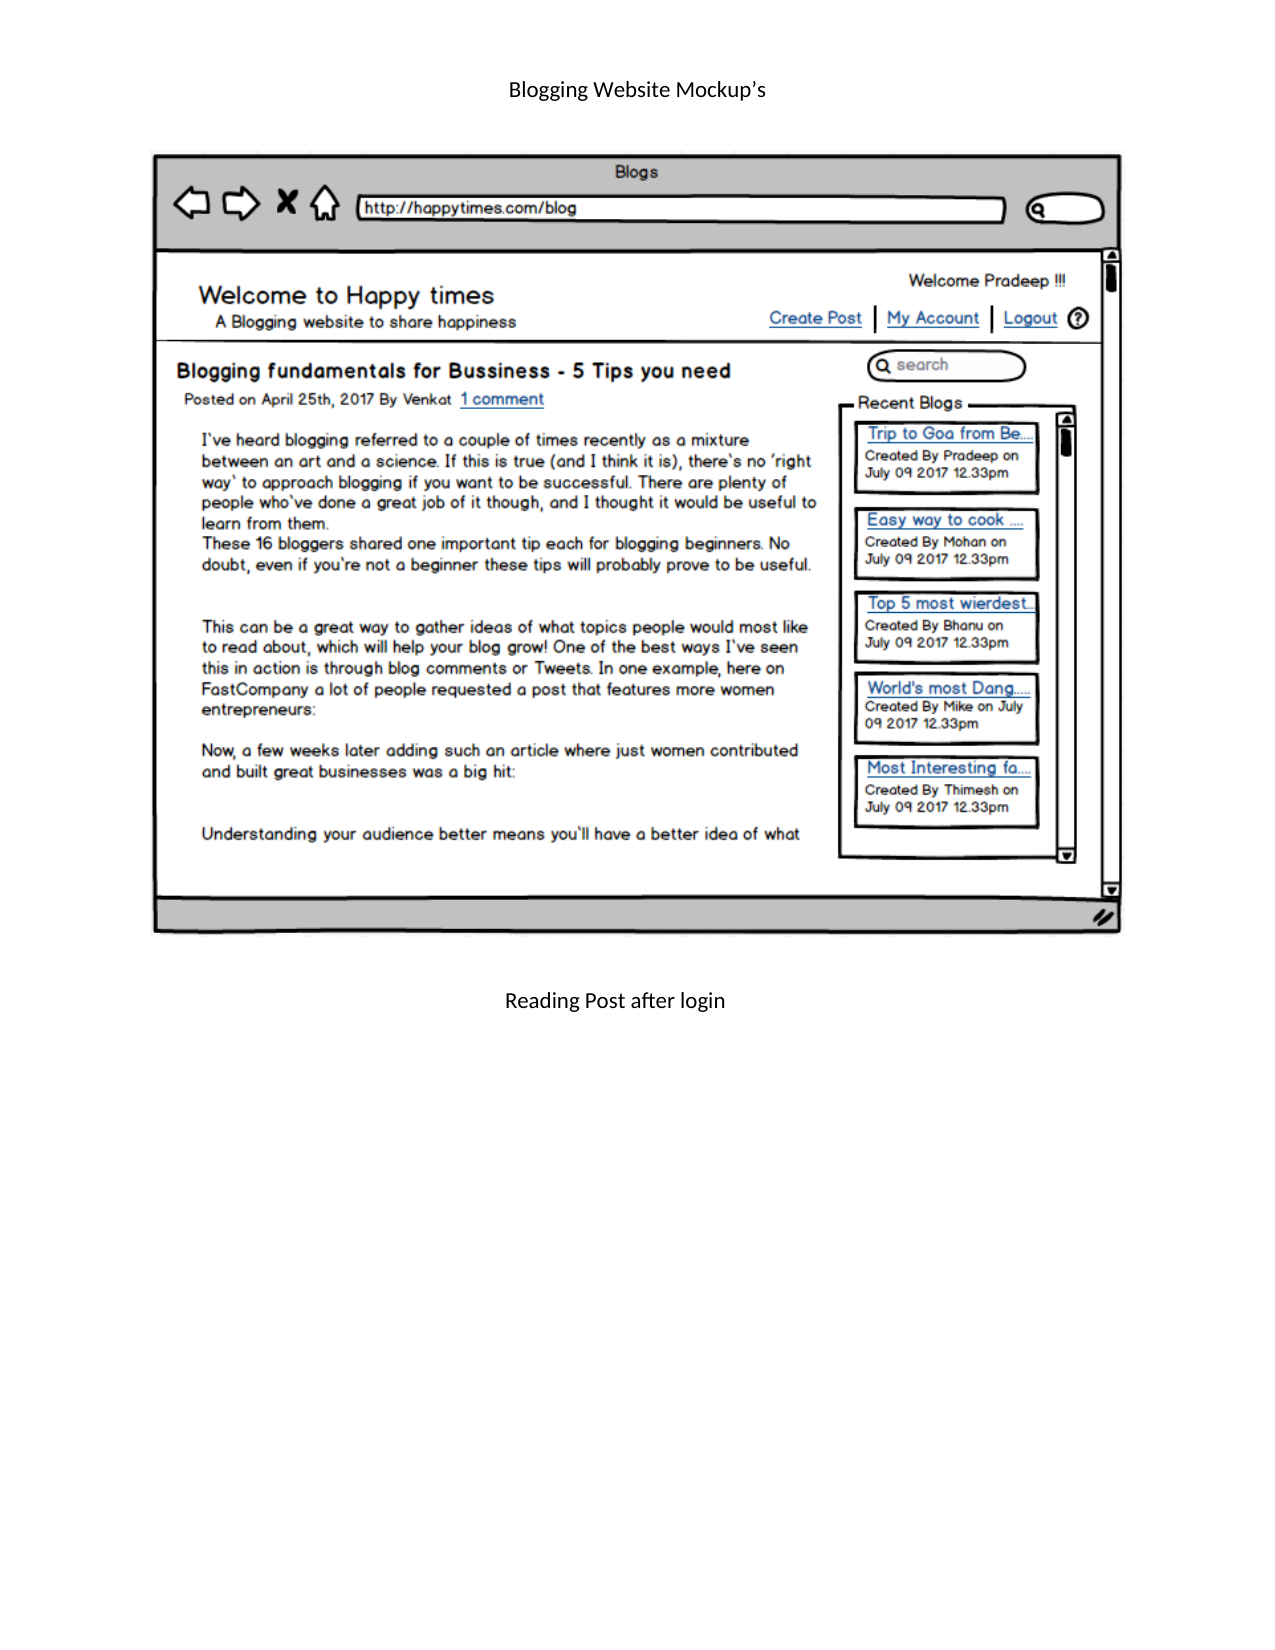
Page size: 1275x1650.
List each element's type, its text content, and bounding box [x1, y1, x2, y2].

text Reading Post after login [150, 986, 1125, 1014]
picture [150, 150, 1125, 937]
